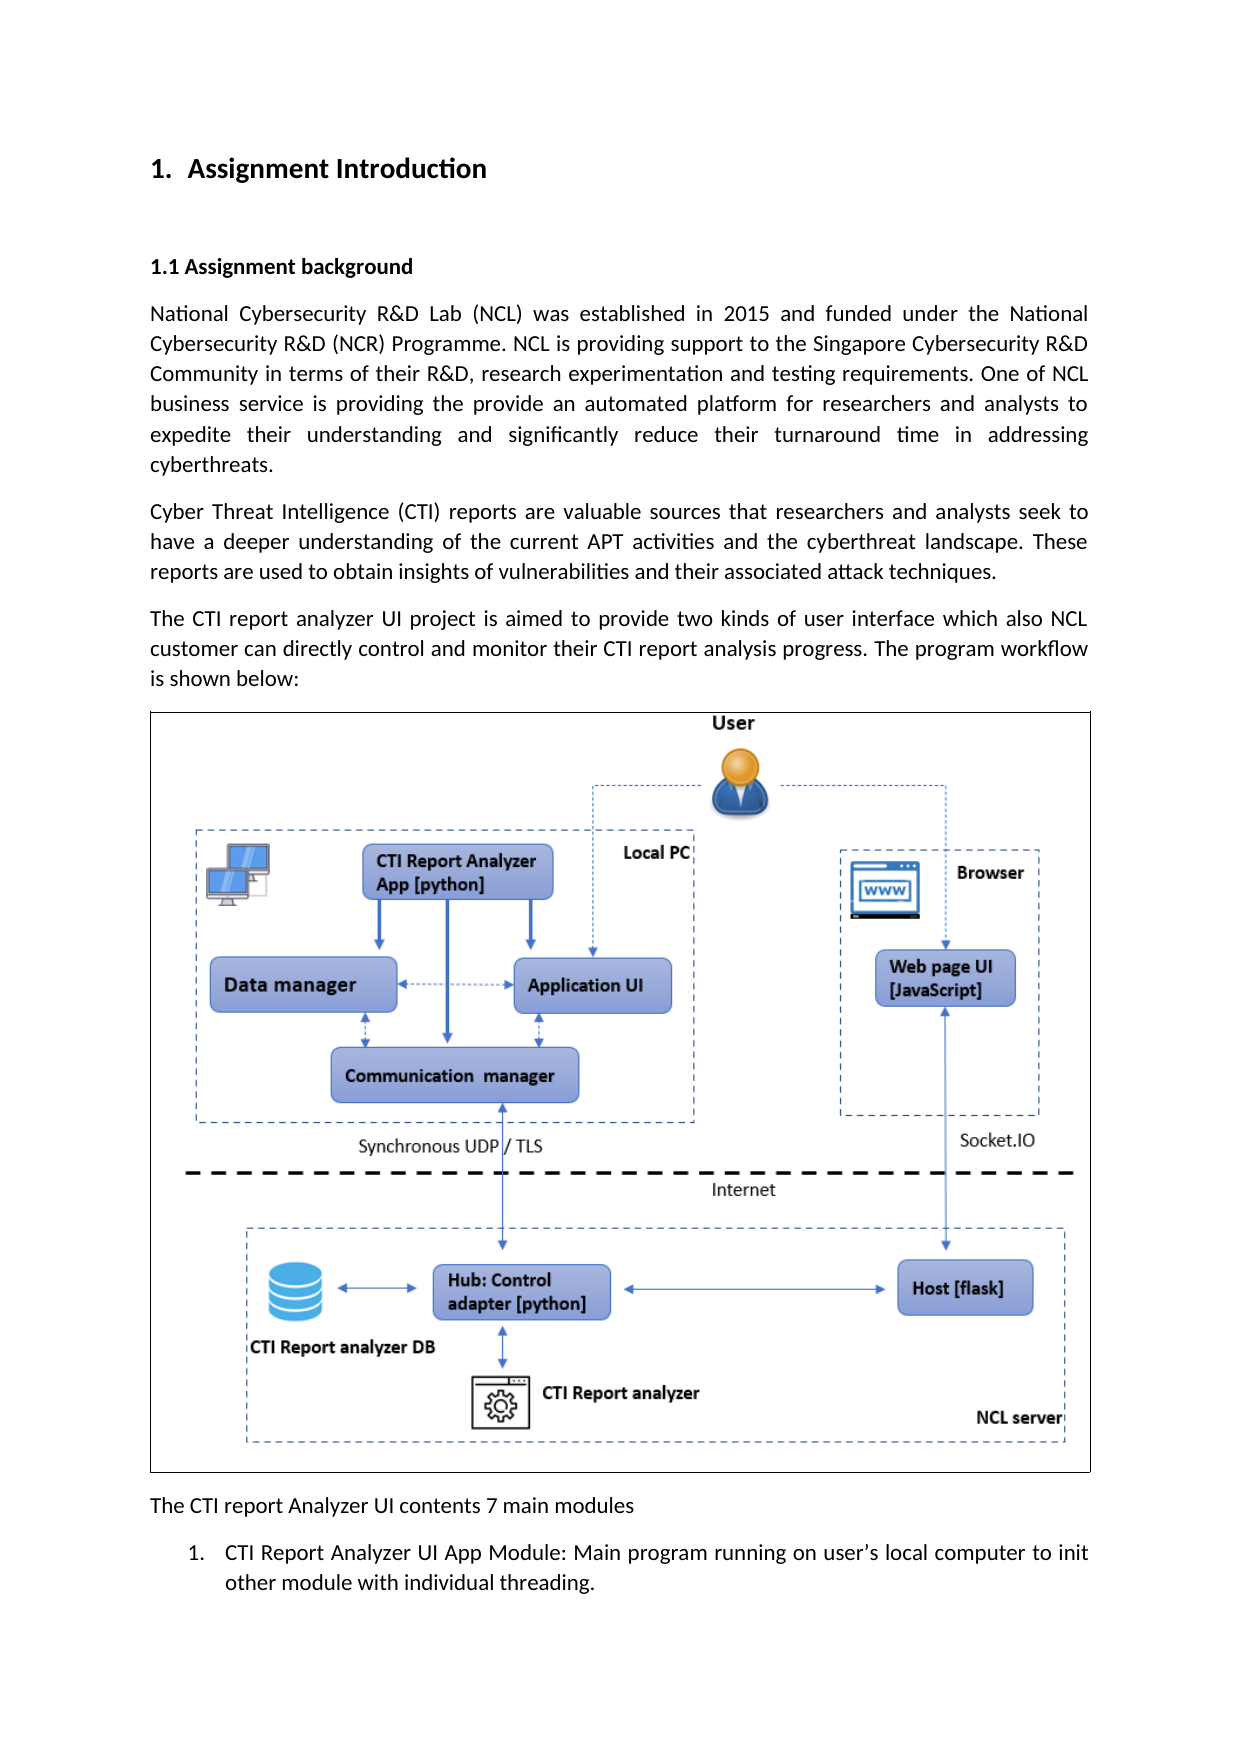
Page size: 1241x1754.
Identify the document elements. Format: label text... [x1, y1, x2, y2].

text Cyber Threat Intelligence (CTI) reports are valuable sources that researchers and analysts seek to have a deeper understanding of the current APT activities and the cyberthreat landscape. These reports are used to obtain insights of vulnerabilities and their associated attack techniques. [150, 497, 1090, 585]
list CTI Report Analyzer UI App Module: Main program running on user’s local computer to init other module with individual threading. [187, 1538, 1090, 1596]
list Assignment Introduction [150, 150, 1090, 186]
picture [151, 713, 1090, 1472]
text The CTI report Analyzer UI contents 7 main modules [150, 1491, 1090, 1519]
text 1.1 Assignment background [150, 252, 1090, 280]
text National Cybersecurity R&D Lab (NCL) was established in 2015 and funded under the National Cybersecurity R&D (NCR) Programme. NCL is providing support to the Singapore Cybersecurity R&D Community in terms of their R&D, research experimentation and testing requirements. One of NCL business service is providing the provide an automated platform for researchers and analysts to expedite their understanding and significantly reduce their turnaround time in addressing cyberthreats. [150, 299, 1090, 478]
text The CTI report analyzer UI project is aimed to provide two kinds of user interface which also NCL customer can directly control and monitor their CTI report analysis progress. The program workflow is shown below: [150, 604, 1090, 692]
